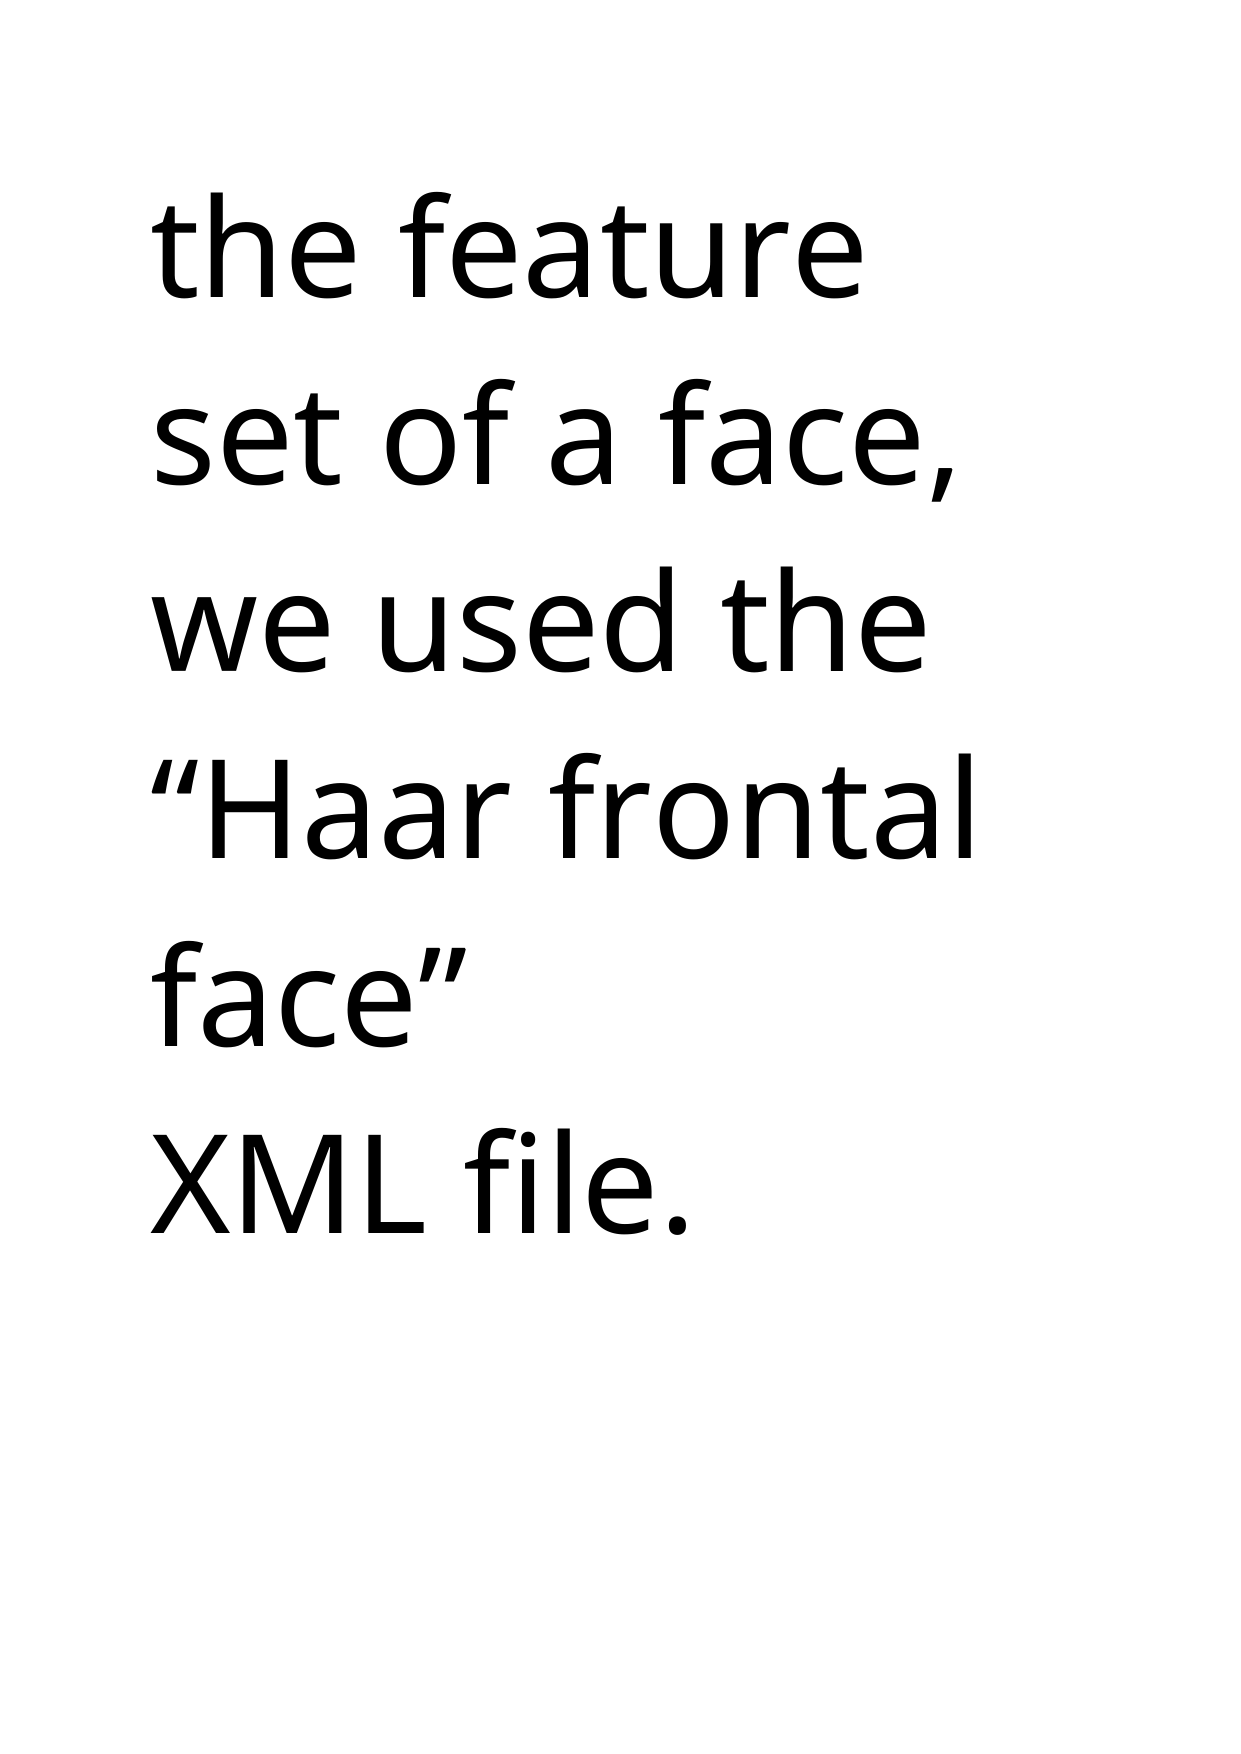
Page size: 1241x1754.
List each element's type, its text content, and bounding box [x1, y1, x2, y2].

text XML file. [150, 1086, 1090, 1274]
text the feature set of a face, we used the “Haar frontal face” [150, 150, 1090, 1086]
